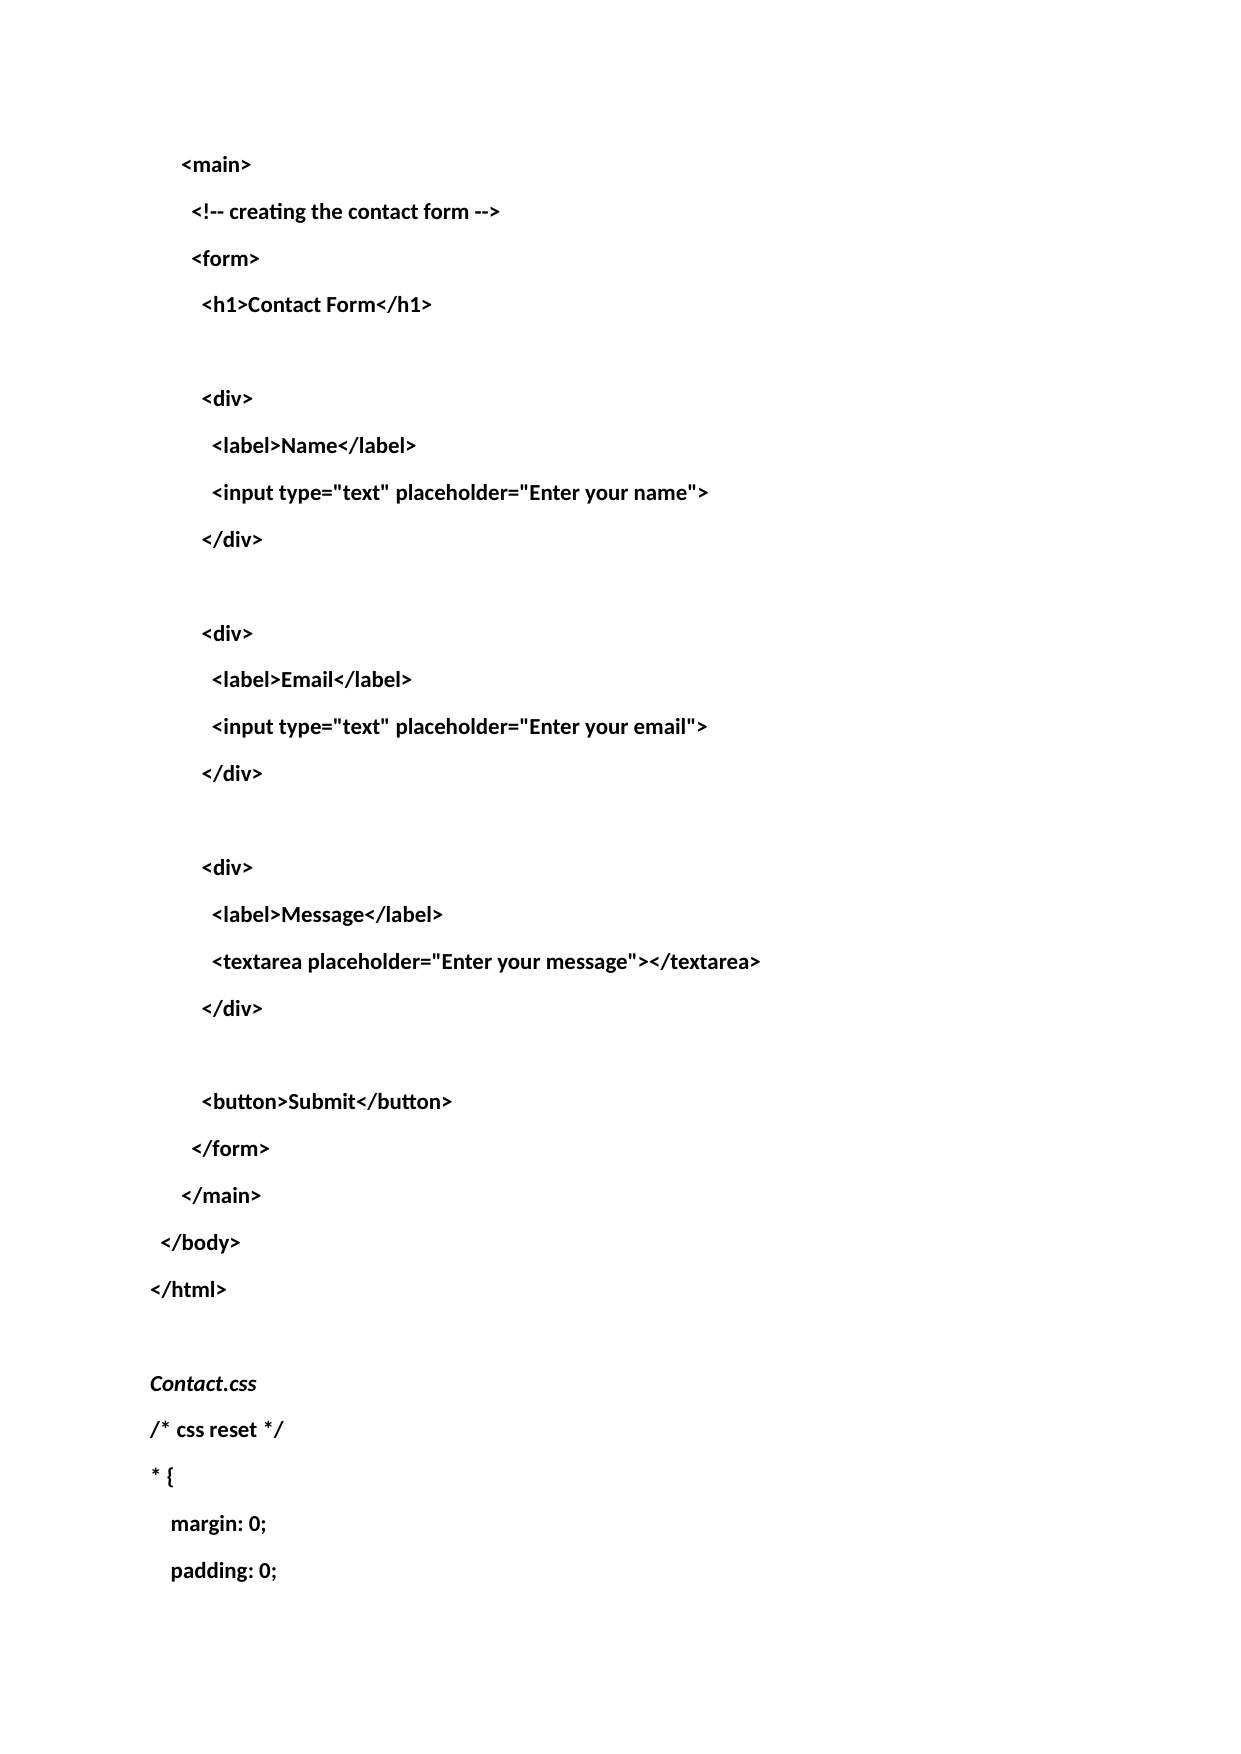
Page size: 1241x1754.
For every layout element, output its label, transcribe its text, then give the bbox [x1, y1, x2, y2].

text <label>Email</label> [150, 666, 1090, 694]
text <label>Name</label> [150, 431, 1090, 459]
text <div> [150, 384, 1090, 412]
text </body> [150, 1228, 1090, 1256]
text Contact.css [150, 1369, 1090, 1397]
text </main> [150, 1181, 1090, 1209]
text <div> [150, 853, 1090, 881]
text </html> [150, 1275, 1090, 1303]
text <input type="text" placeholder="Enter your email"> [150, 712, 1090, 741]
text <form> [150, 244, 1090, 272]
text </div> [150, 994, 1090, 1022]
text <textarea placeholder="Enter your message"></textarea> [150, 947, 1090, 975]
text <input type="text" placeholder="Enter your name"> [150, 478, 1090, 506]
text /* css reset */ [150, 1416, 1090, 1444]
text </div> [150, 759, 1090, 787]
text <main> [150, 150, 1090, 178]
text margin: 0; [150, 1509, 1090, 1537]
text <!-- creating the contact form --> [150, 197, 1090, 225]
text * { [150, 1462, 1090, 1491]
text </form> [150, 1134, 1090, 1162]
text </div> [150, 525, 1090, 553]
text <button>Submit</button> [150, 1087, 1090, 1116]
text <label>Message</label> [150, 900, 1090, 928]
text <h1>Contact Form</h1> [150, 291, 1090, 319]
text <div> [150, 619, 1090, 647]
text padding: 0; [150, 1556, 1090, 1584]
